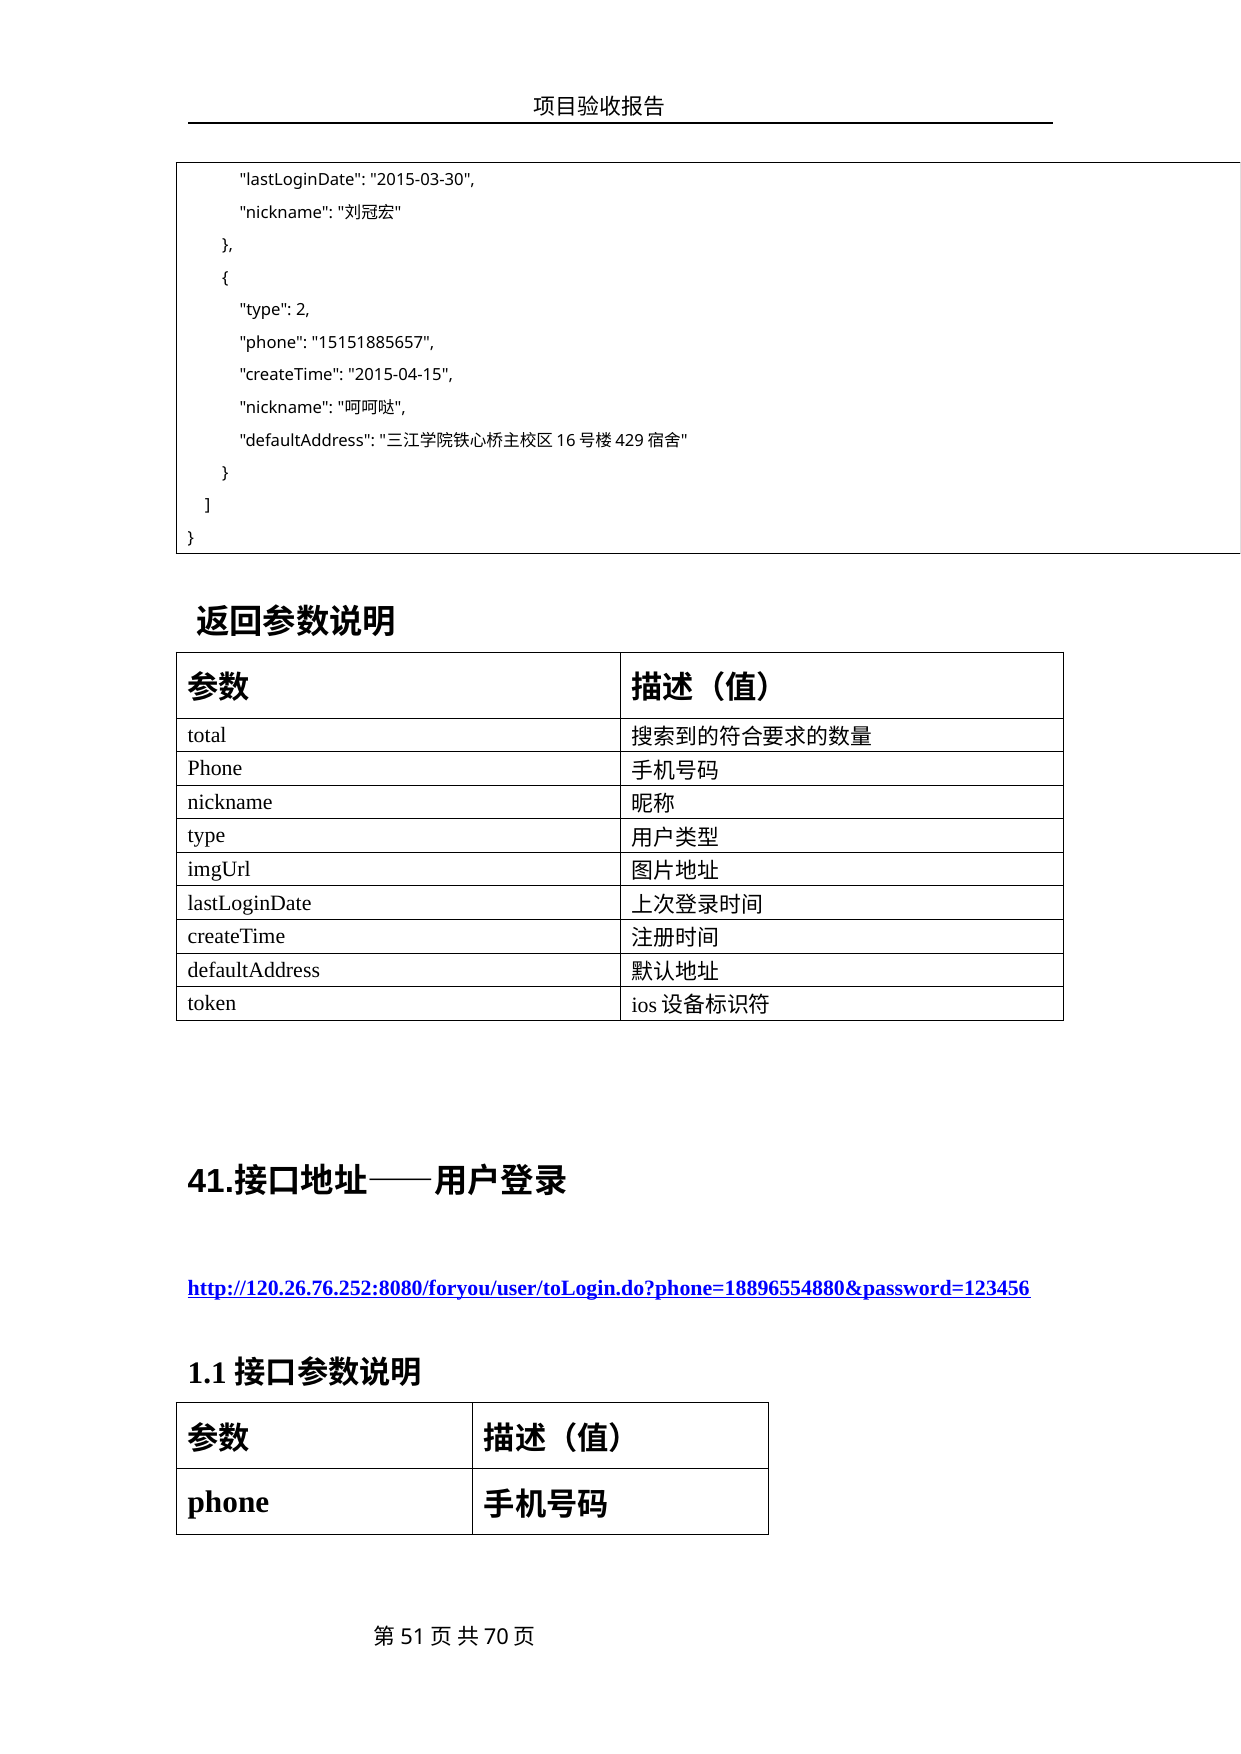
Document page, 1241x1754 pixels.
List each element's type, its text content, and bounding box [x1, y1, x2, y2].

table_cell 默认地址 [621, 954, 1063, 986]
table_cell createTime [177, 920, 620, 952]
text 1.1 接口参数说明 [187, 1336, 1053, 1401]
table_cell defaultAddress [177, 954, 620, 986]
table_cell 手机号码@Required [473, 1469, 768, 1533]
table_cell 用户类型 [621, 819, 1063, 852]
table_cell 注册时间 [621, 920, 1063, 952]
table_cell 上次登录时间 [621, 886, 1063, 919]
table_header 参数 [177, 653, 620, 718]
table_cell 昵称 [621, 786, 1063, 818]
table_cell 手机号码 [621, 752, 1063, 785]
text 返回参数说明 [187, 587, 1053, 652]
table_cell nickname [177, 786, 620, 818]
table_cell token [177, 987, 620, 1019]
table_cell 搜索到的符合要求的数量 [621, 719, 1063, 751]
list http://120.26.76.252:8080/foryou/user/toLogin.do?phone=18896554880&password=123456 [187, 1271, 1053, 1304]
table_cell phone [177, 1469, 472, 1533]
table_header 描述（值） [473, 1403, 768, 1467]
table_header 描述（值） [621, 653, 1063, 718]
table_header 参数 [177, 1403, 472, 1467]
table_cell type [177, 819, 620, 852]
table_cell lastLoginDate [177, 886, 620, 919]
table_cell imgUrl [177, 853, 620, 885]
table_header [177, 163, 1240, 553]
subtitle 41.接口地址——用户登录 [187, 1145, 1053, 1210]
table_cell ios设备标识符 [621, 987, 1063, 1019]
table_cell total [177, 719, 620, 751]
table_cell 图片地址 [621, 853, 1063, 885]
table_cell Phone [177, 752, 620, 785]
